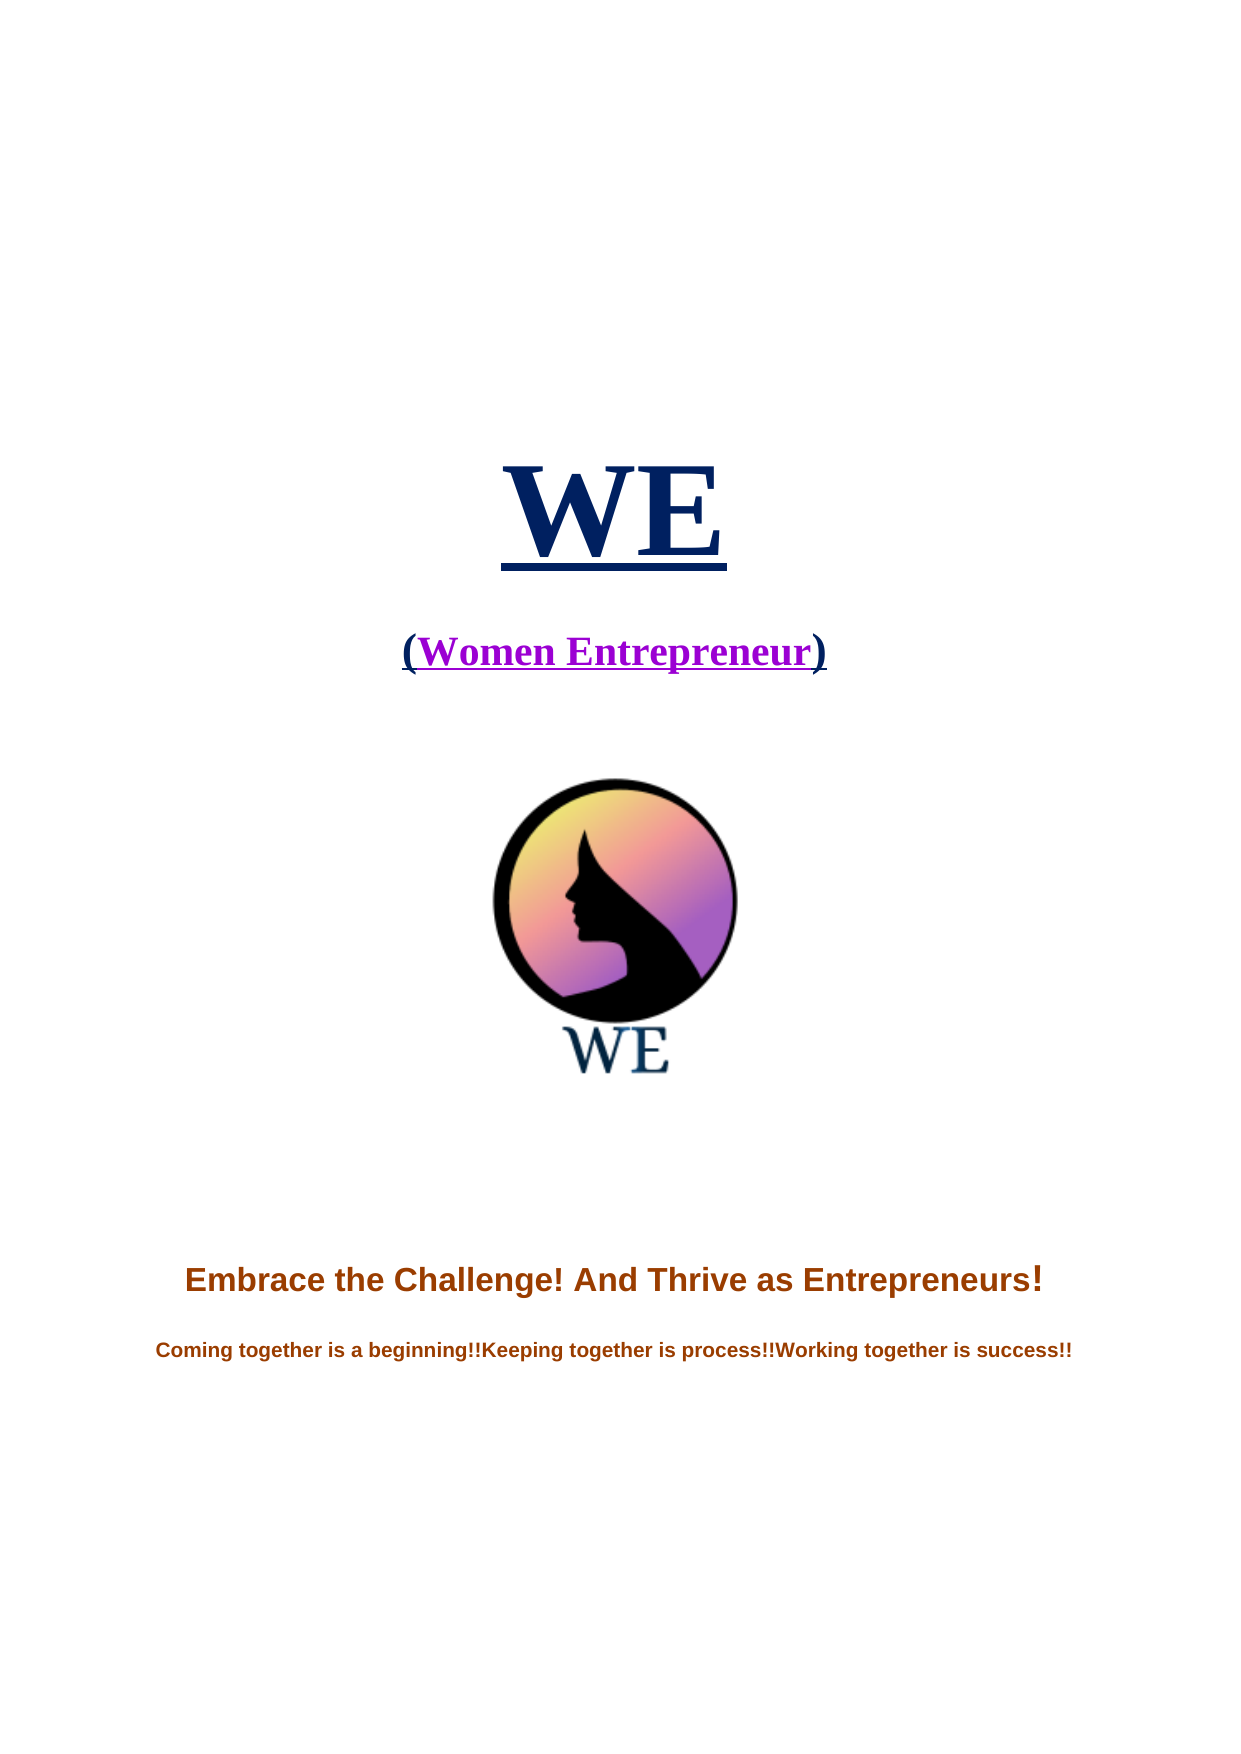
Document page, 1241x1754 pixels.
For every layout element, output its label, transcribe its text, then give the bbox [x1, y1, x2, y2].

subtitle WE [150, 429, 1078, 585]
subtitle Coming together is a beginning!!Keeping together is process!!Working together is success!! [150, 1337, 1078, 1362]
text (Women Entrepreneur) [150, 623, 1078, 675]
picture [455, 759, 785, 1090]
subtitle Embrace the Challenge! And Thrive as Entrepreneurs! [150, 1257, 1078, 1300]
